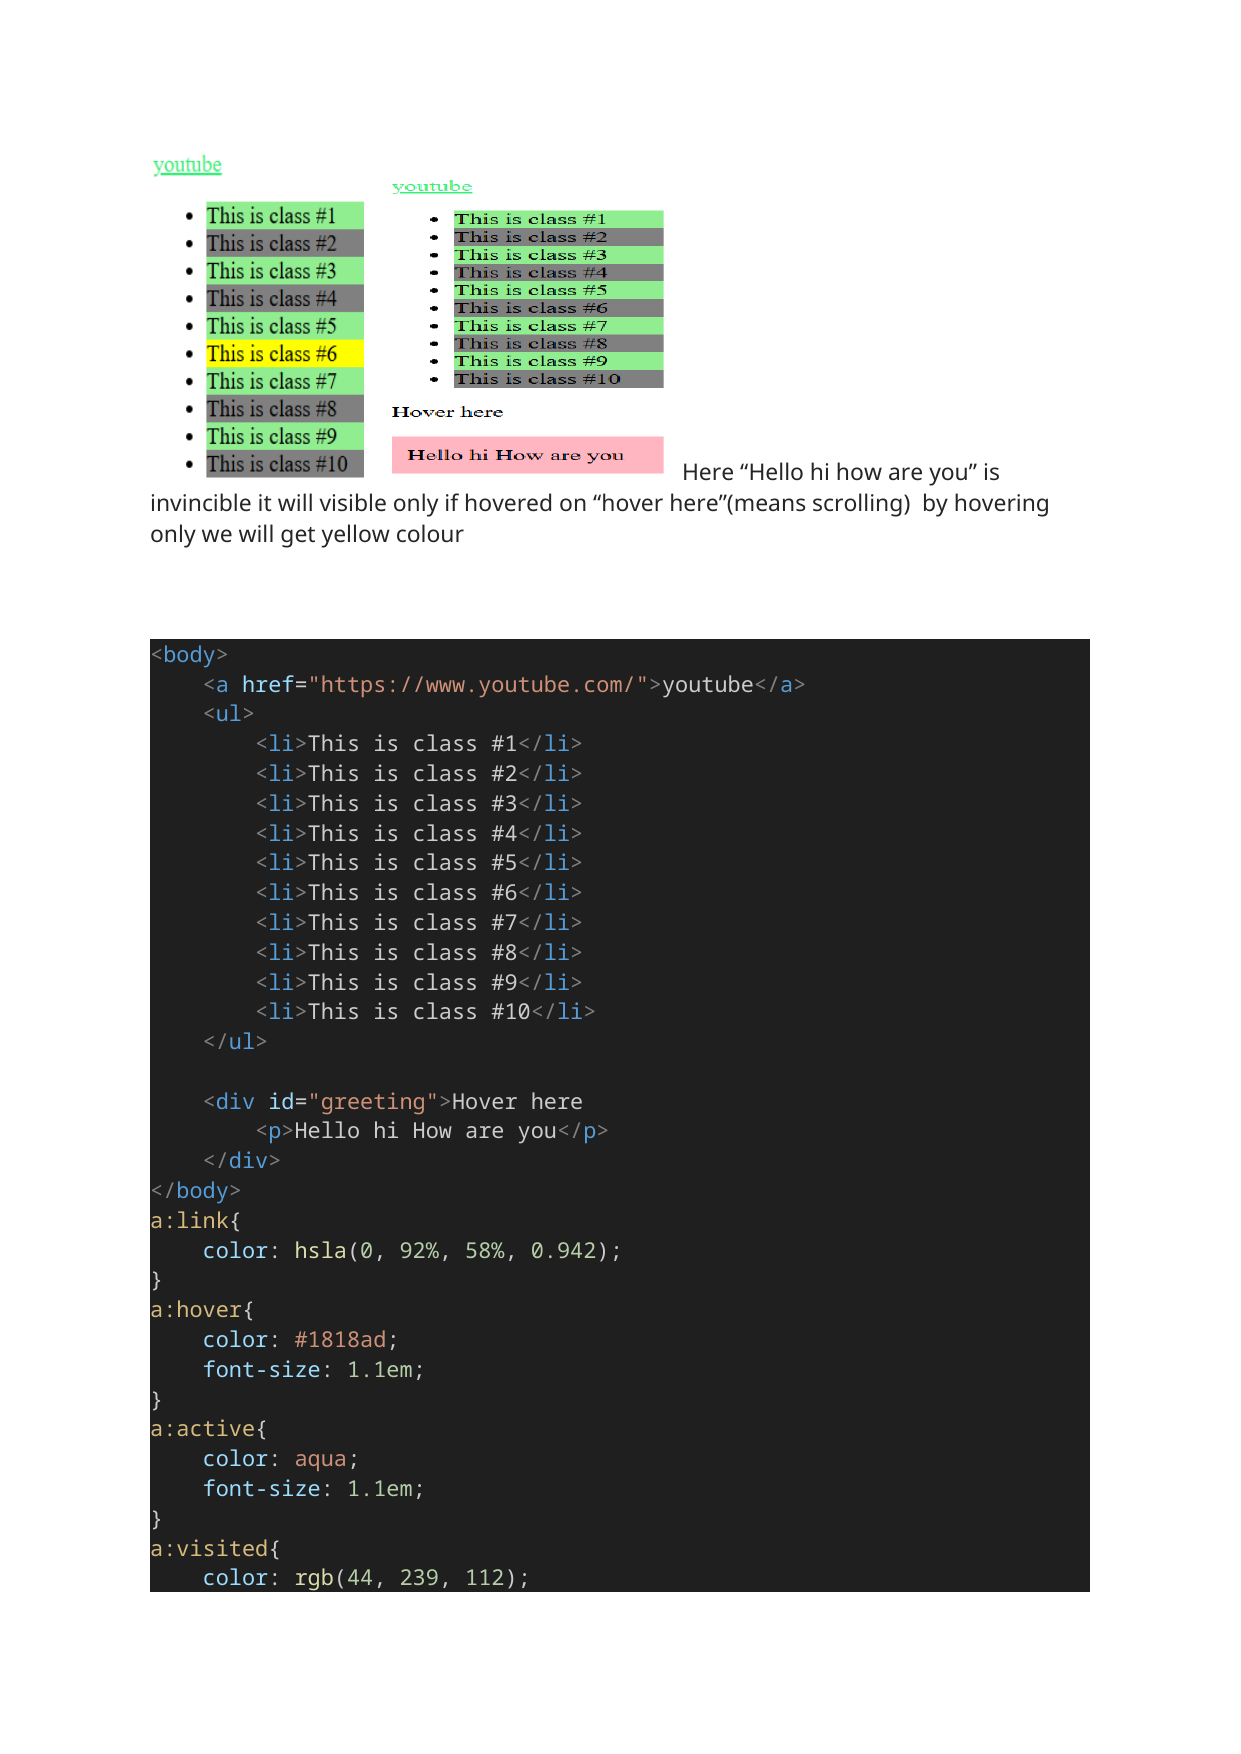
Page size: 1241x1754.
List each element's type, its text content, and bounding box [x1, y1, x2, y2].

text a:hover{ [150, 1294, 1090, 1324]
text <li>This is class #9</li> [150, 967, 1090, 996]
text </ul> [150, 1026, 1090, 1056]
text font-size: 1.1em; [150, 1354, 1090, 1384]
text <a href="https://www.youtube.com/">youtube</a> [150, 669, 1090, 698]
text <li>This is class #8</li> [150, 937, 1090, 967]
text a:visited{ [150, 1533, 1090, 1562]
text <ul> [150, 698, 1090, 728]
text a:link{ [150, 1205, 1090, 1235]
text font-size: 1.1em; [150, 1473, 1090, 1503]
text } [150, 1503, 1090, 1533]
text </div> [150, 1145, 1090, 1175]
text a:active{ [150, 1413, 1090, 1443]
text color: rgb(44, 239, 112); [150, 1562, 1090, 1592]
text color: hsla(0, 92%, 58%, 0.942); [150, 1235, 1090, 1264]
text <li>This is class #5</li> [150, 847, 1090, 877]
text <li>This is class #10</li> [150, 996, 1090, 1026]
picture [150, 150, 364, 480]
text <li>This is class #4</li> [150, 818, 1090, 847]
text } [150, 1264, 1090, 1294]
text } [150, 1384, 1090, 1413]
text <body> [150, 639, 1090, 669]
text color: aqua; [150, 1443, 1090, 1473]
text <li>This is class #2</li> [150, 758, 1090, 788]
text <li>This is class #1</li> [150, 728, 1090, 758]
text <li>This is class #7</li> [150, 907, 1090, 937]
picture [387, 173, 664, 480]
text color: #1818ad; [150, 1324, 1090, 1354]
text <li>This is class #3</li> [150, 788, 1090, 818]
text </body> [150, 1175, 1090, 1205]
text <p>Hello hi How are you</p> [150, 1116, 1090, 1145]
text <li>This is class #6</li> [150, 877, 1090, 907]
text <div id="greeting">Hover here [150, 1086, 1090, 1116]
